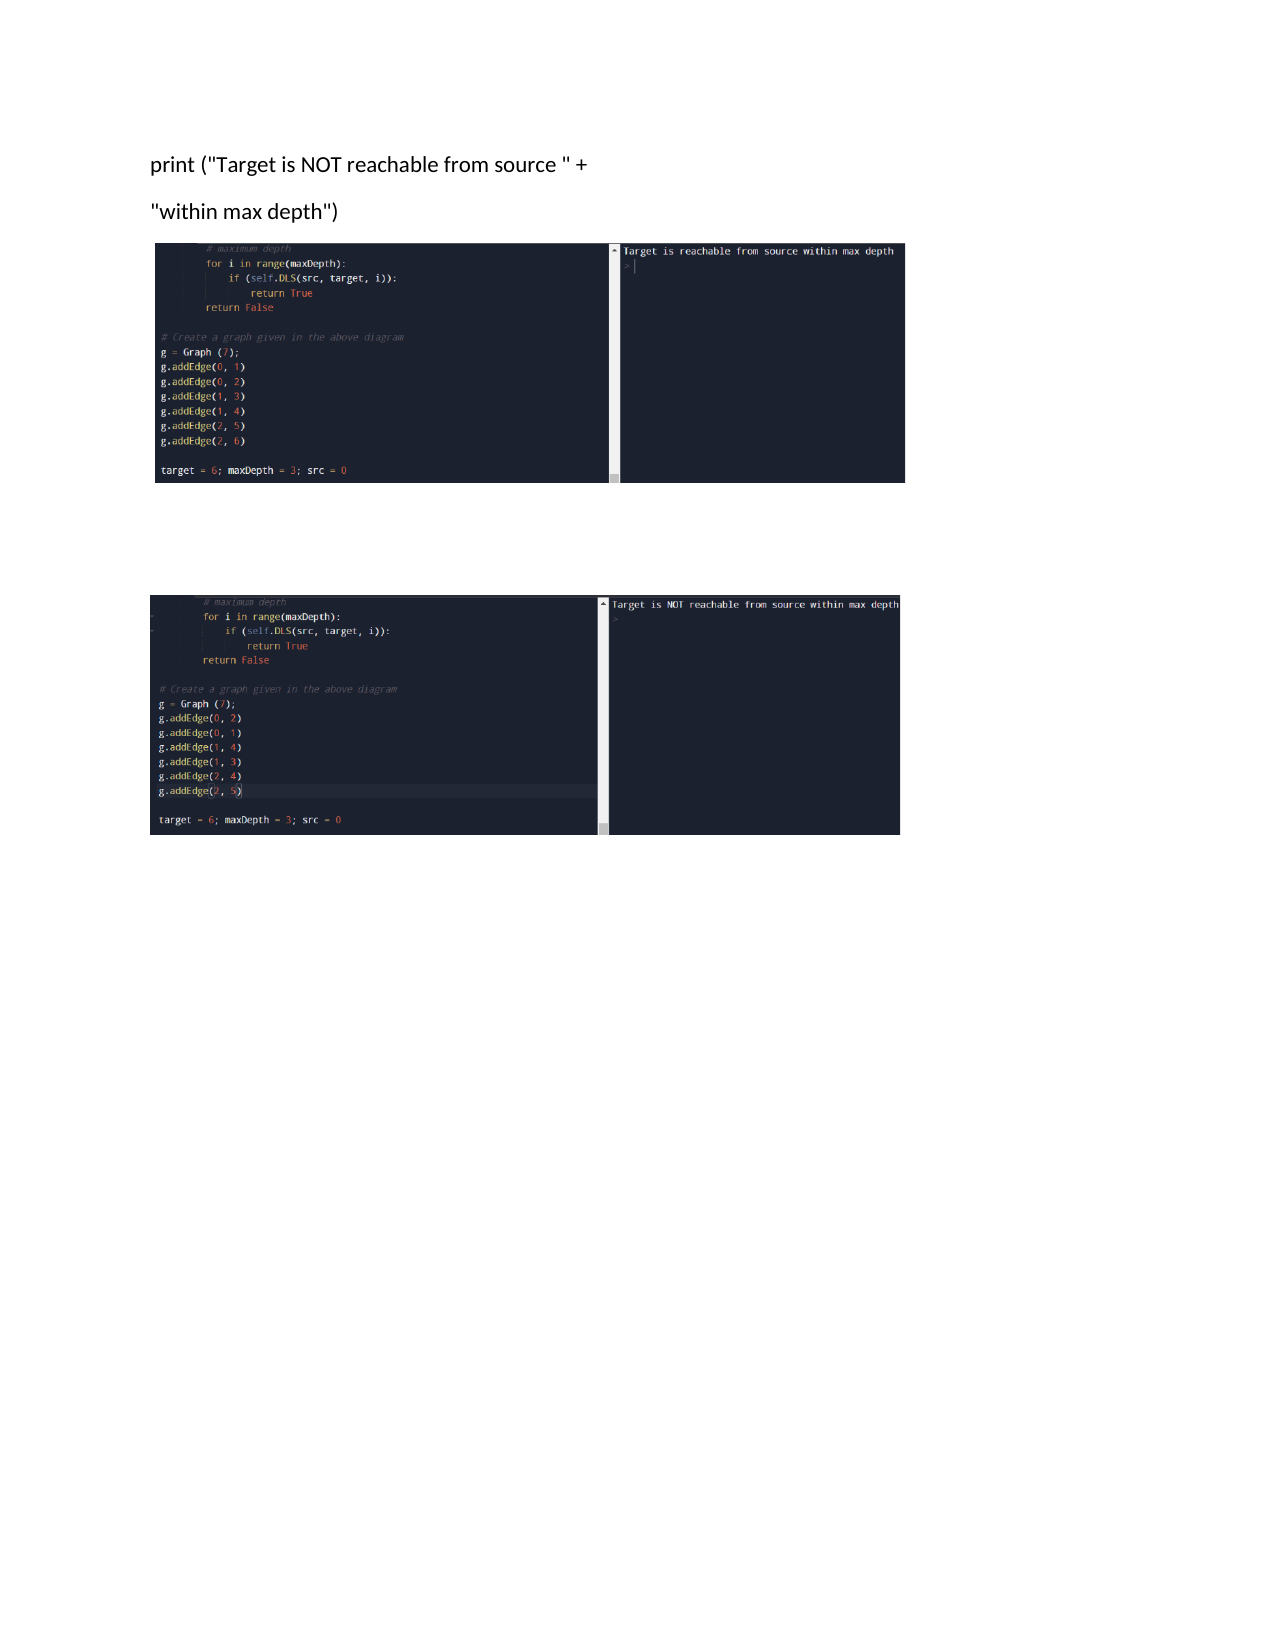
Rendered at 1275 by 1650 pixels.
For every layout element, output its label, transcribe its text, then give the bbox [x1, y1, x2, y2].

text "within max depth") [150, 197, 1125, 225]
picture [150, 595, 901, 835]
text print ("Target is NOT reachable from source " + [150, 150, 1125, 178]
picture [155, 243, 906, 483]
